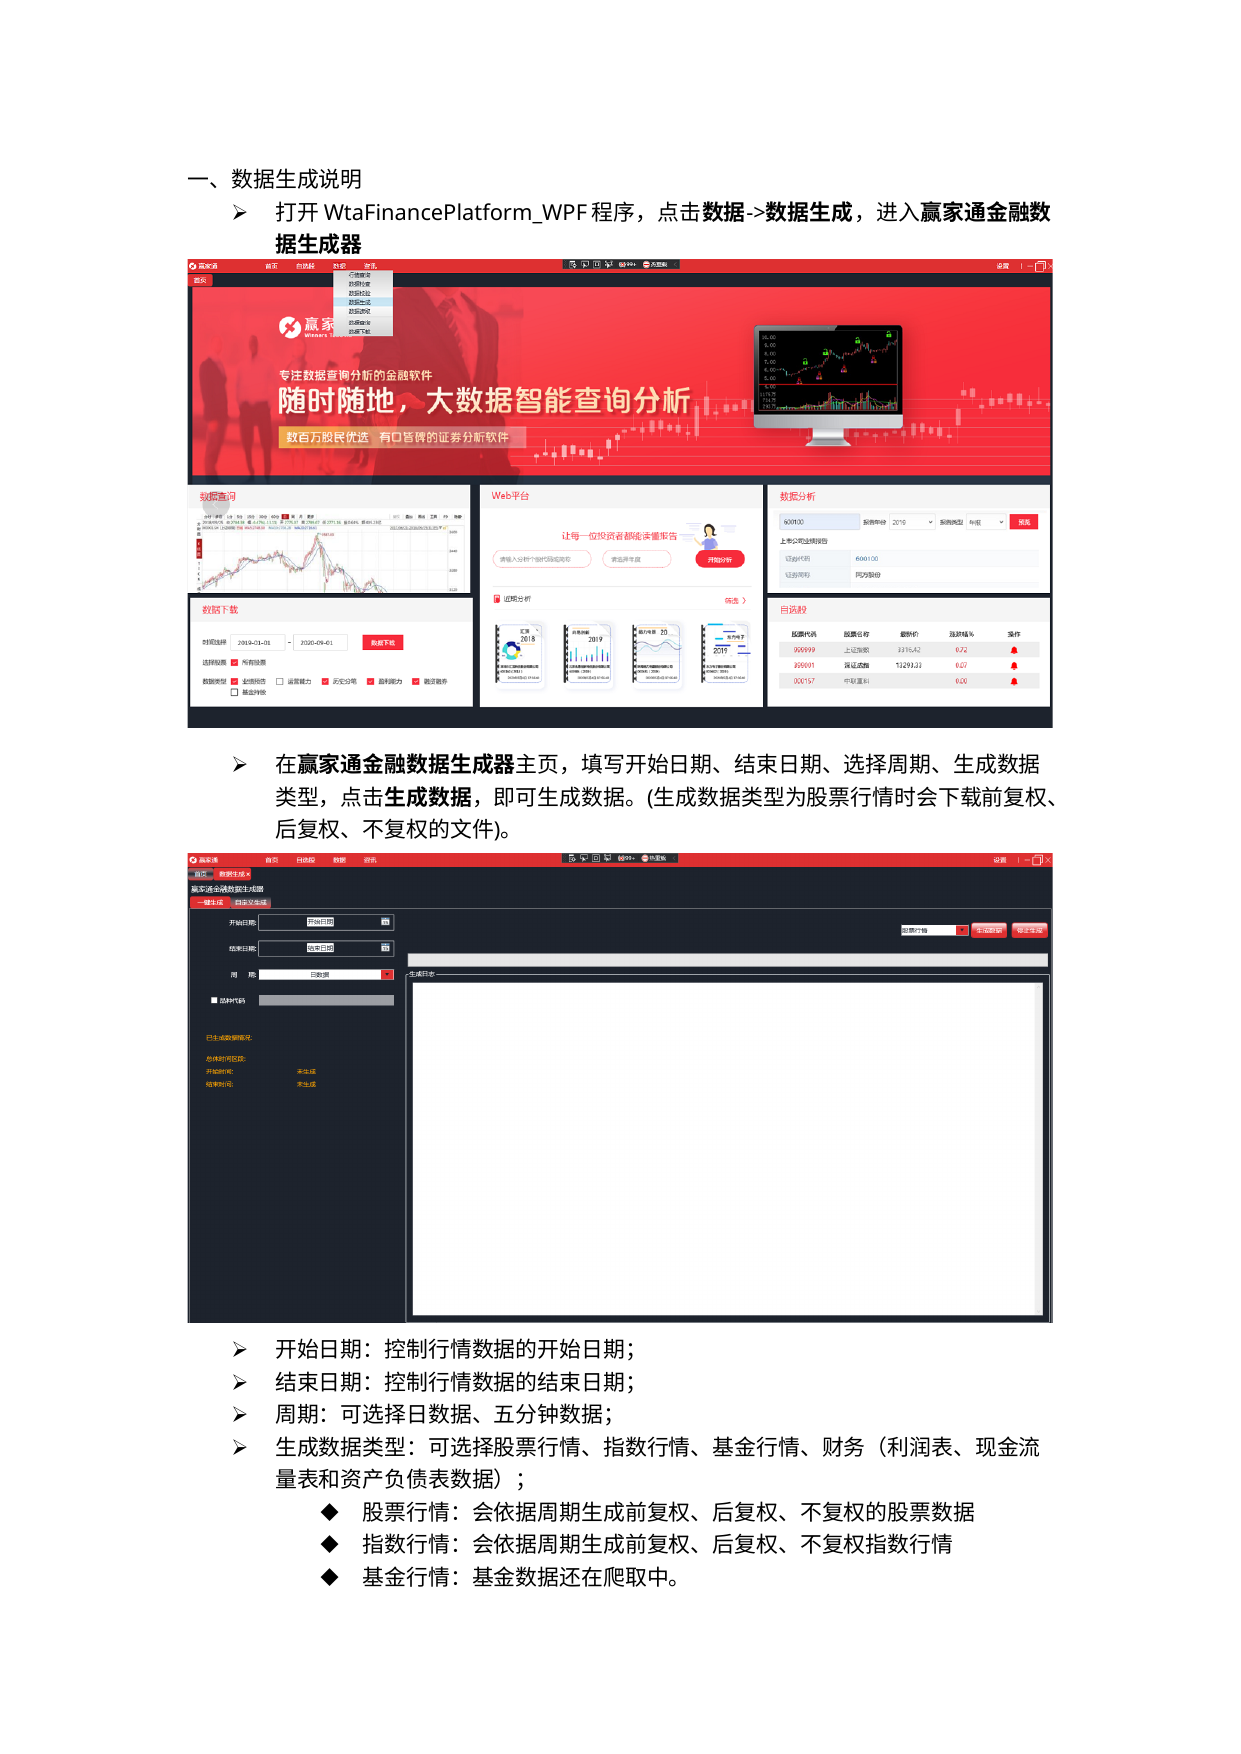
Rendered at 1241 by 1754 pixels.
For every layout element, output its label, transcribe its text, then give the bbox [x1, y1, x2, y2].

picture [187, 259, 1053, 728]
list 股票行情：会依据周期生成前复权、后复权、不复权的股票数据 [319, 1494, 1053, 1527]
list 生成数据类型：可选择股票行情、指数行情、基金行情、财务（利润表、现金流量表和资产负债表数据）； [231, 1429, 1053, 1494]
list 在赢家通金融数据生成器主页，填写开始日期、结束日期、选择周期、生成数据类型，点击生成数据，即可生成数据。(生成数据类型为股票行情时会下载前复权、后复权、不复权的文件)。 [231, 747, 1053, 844]
list 指数行情：会依据周期生成前复权、后复权、不复权指数行情 [319, 1527, 1053, 1559]
list 打开WtaFinancePlatform_WPF程序，点击数据->数据生成，进入赢家通金融数据生成器 [231, 194, 1053, 259]
list 开始日期：控制行情数据的开始日期； [231, 1332, 1053, 1364]
picture [187, 853, 1053, 1323]
list 结束日期：控制行情数据的结束日期； [231, 1364, 1053, 1397]
list 一、数据生成说明 [187, 162, 1053, 194]
list 周期：可选择日数据、五分钟数据； [231, 1397, 1053, 1429]
list 基金行情：基金数据还在爬取中。 [319, 1559, 1053, 1592]
